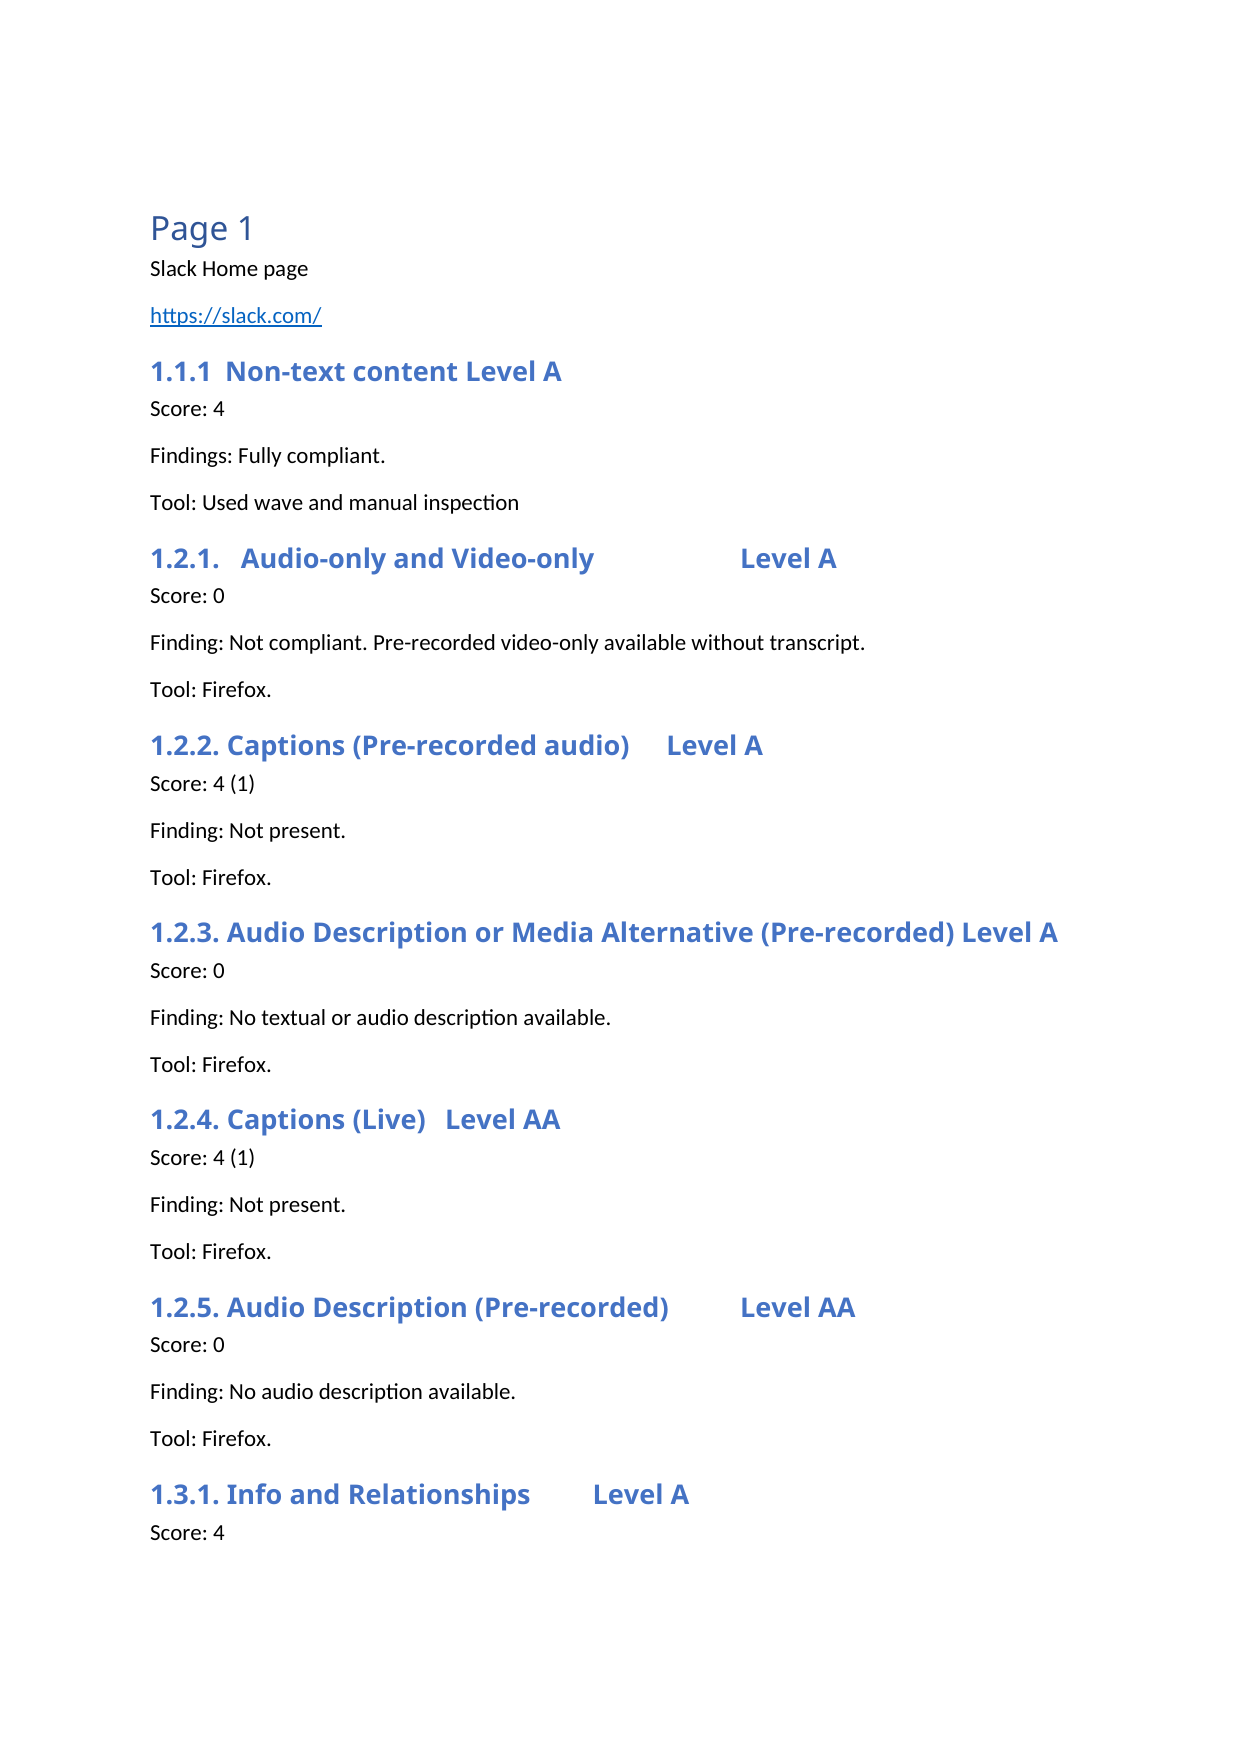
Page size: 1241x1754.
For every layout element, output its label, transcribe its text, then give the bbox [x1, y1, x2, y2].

text Finding: No textual or audio description available. [150, 1003, 1090, 1031]
text Tool: Firefox. [150, 863, 1090, 891]
text Tool: Used wave and manual inspection [150, 488, 1090, 516]
text Finding: Not compliant. Pre-recorded video-only available without transcript. [150, 628, 1090, 657]
text Tool: Firefox. [150, 1237, 1090, 1265]
subtitle 1.2.1. Audio-only and Video-only Level A [150, 539, 1090, 576]
text Tool: Firefox. [150, 1424, 1090, 1452]
text Score: 4 (1) [150, 769, 1090, 797]
text Findings: Fully compliant. [150, 441, 1090, 469]
text Finding: Not present. [150, 1190, 1090, 1218]
text Score: 4 [150, 394, 1090, 422]
text Score: 0 [150, 956, 1090, 984]
text Score: 4 (1) [150, 1143, 1090, 1171]
subtitle Non-text content Level A [150, 352, 1090, 389]
text https://slack.com/ [150, 301, 1090, 329]
text Tool: Firefox. [150, 1050, 1090, 1078]
subtitle 1.2.3. Audio Description or Media Alternative (Pre-recorded) Level A [150, 914, 1090, 951]
subtitle Page 1 [150, 205, 1090, 251]
subtitle 1.3.1. Info and Relationships Level A [150, 1475, 1090, 1512]
text Score: 4 [150, 1518, 1090, 1546]
text Score: 0 [150, 1330, 1090, 1358]
subtitle 1.2.4. Captions (Live) Level AA [150, 1101, 1090, 1138]
text Finding: No audio description available. [150, 1377, 1090, 1405]
text Finding: Not present. [150, 816, 1090, 844]
subtitle 1.2.2. Captions (Pre-recorded audio) Level A [150, 726, 1090, 763]
text Slack Home page [150, 254, 1090, 282]
text Tool: Firefox. [150, 675, 1090, 703]
text Score: 0 [150, 582, 1090, 610]
subtitle 1.2.5. Audio Description (Pre-recorded) Level AA [150, 1288, 1090, 1325]
